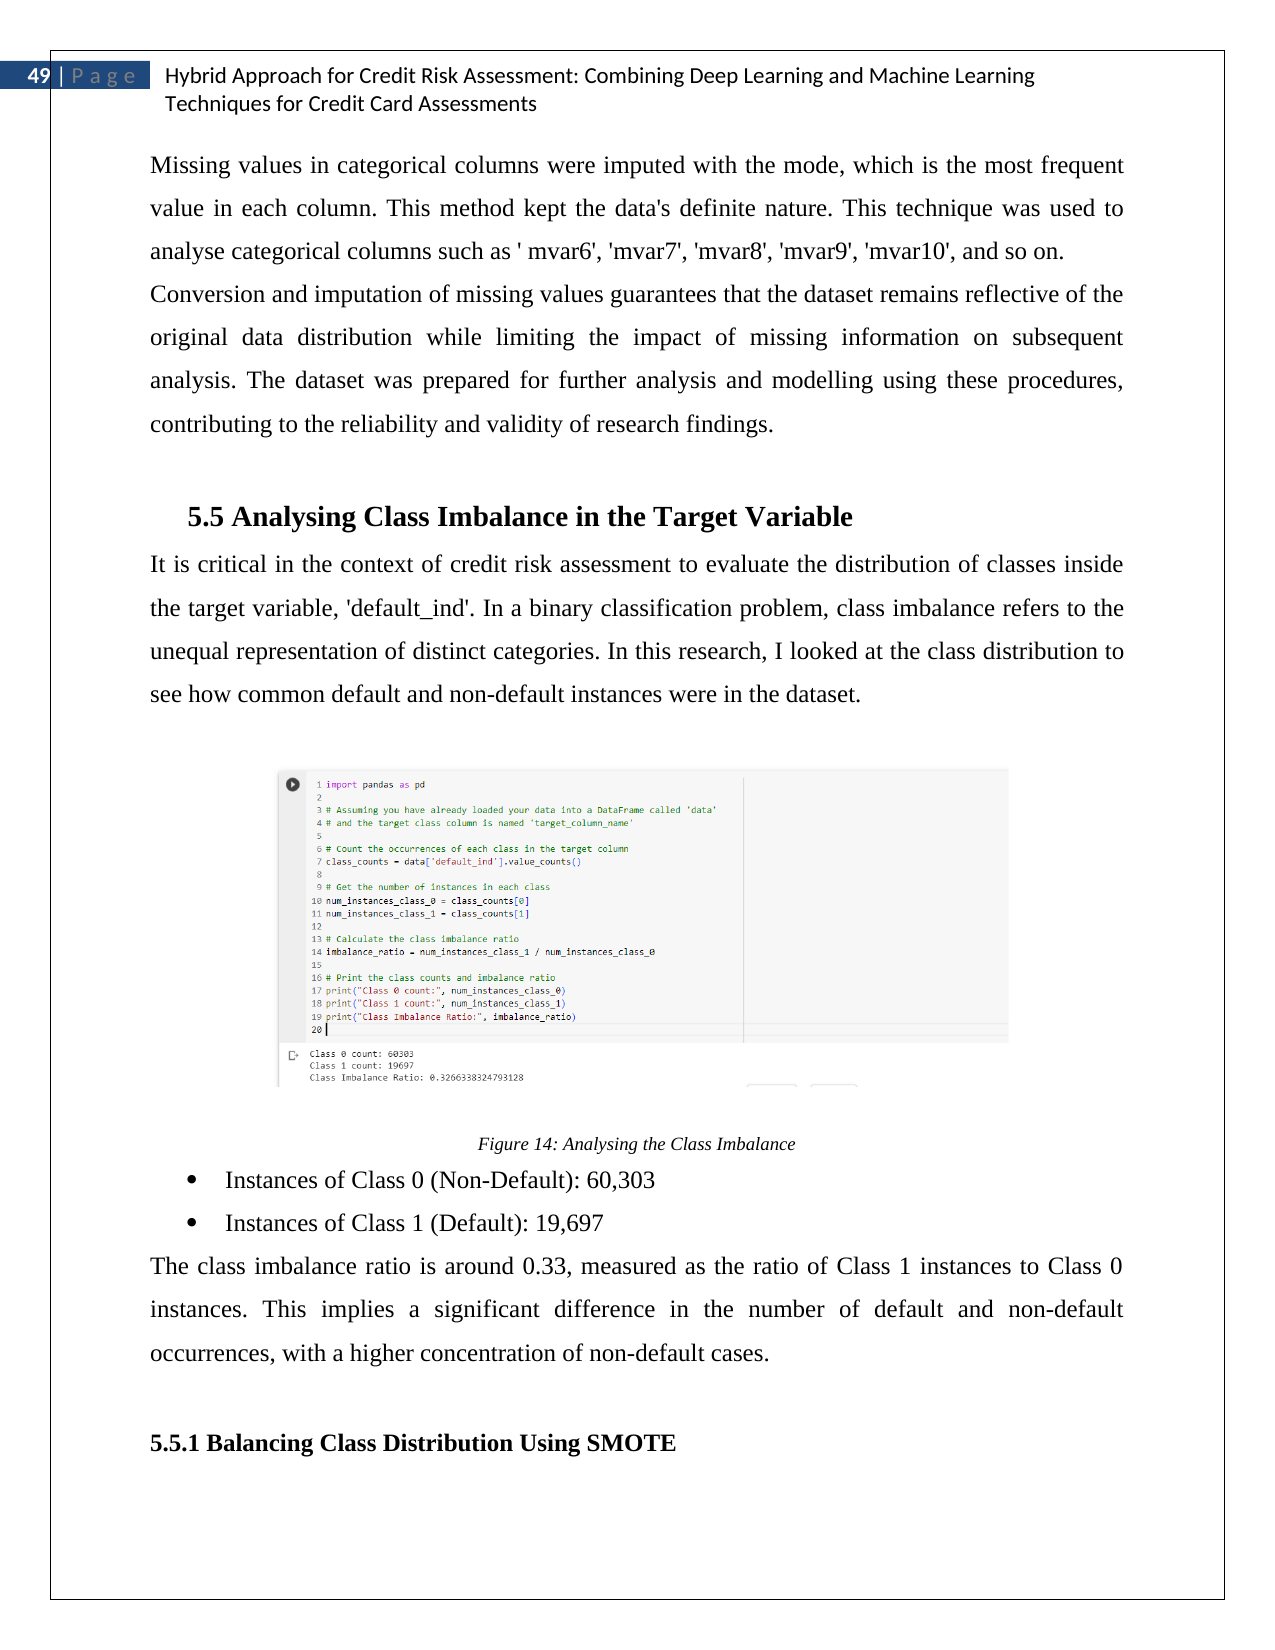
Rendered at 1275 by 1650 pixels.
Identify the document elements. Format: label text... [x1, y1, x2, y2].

text Figure 14: Analysing the Class Imbalance [150, 1133, 1125, 1154]
subtitle 5.5.1 Balancing Class Distribution Using SMOTE [150, 1428, 1125, 1457]
text Conversion and imputation of missing values guarantees that the dataset remains reflective of the original data distribution while limiting the impact of missing information on subsequent analysis. The dataset was prepared for further analysis and modelling using these procedures, contributing to the reliability and validity of research findings. [150, 279, 1125, 437]
text Missing values in categorical columns were imputed with the mode, which is the most frequent value in each column. This method kept the data's definite nature. This technique was used to analyse categorical columns such as ' mvar6', 'mvar7', 'mvar8', 'mvar9', 'mvar10', and so on. [150, 150, 1125, 265]
text The class imbalance ratio is around 0.33, measured as the ratio of Class 1 instances to Class 0 instances. This implies a significant difference in the number of default and non-default occurrences, with a higher concentration of non-default cases. [150, 1251, 1125, 1366]
subtitle Analysing Class Imbalance in the Target Variable [187, 499, 1125, 533]
text It is critical in the context of credit risk assessment to evaluate the distribution of classes inside the target variable, 'default_ind'. In a binary classification problem, class imbalance refers to the unequal representation of distinct categories. In this research, I looked at the class distribution to see how common default and non-default instances were in the dataset. [150, 549, 1125, 708]
list Instances of Class 0 (Non-Default): 60,303 [187, 1165, 1125, 1194]
list Instances of Class 1 (Default): 19,697 [187, 1208, 1125, 1237]
picture [266, 761, 1009, 1087]
